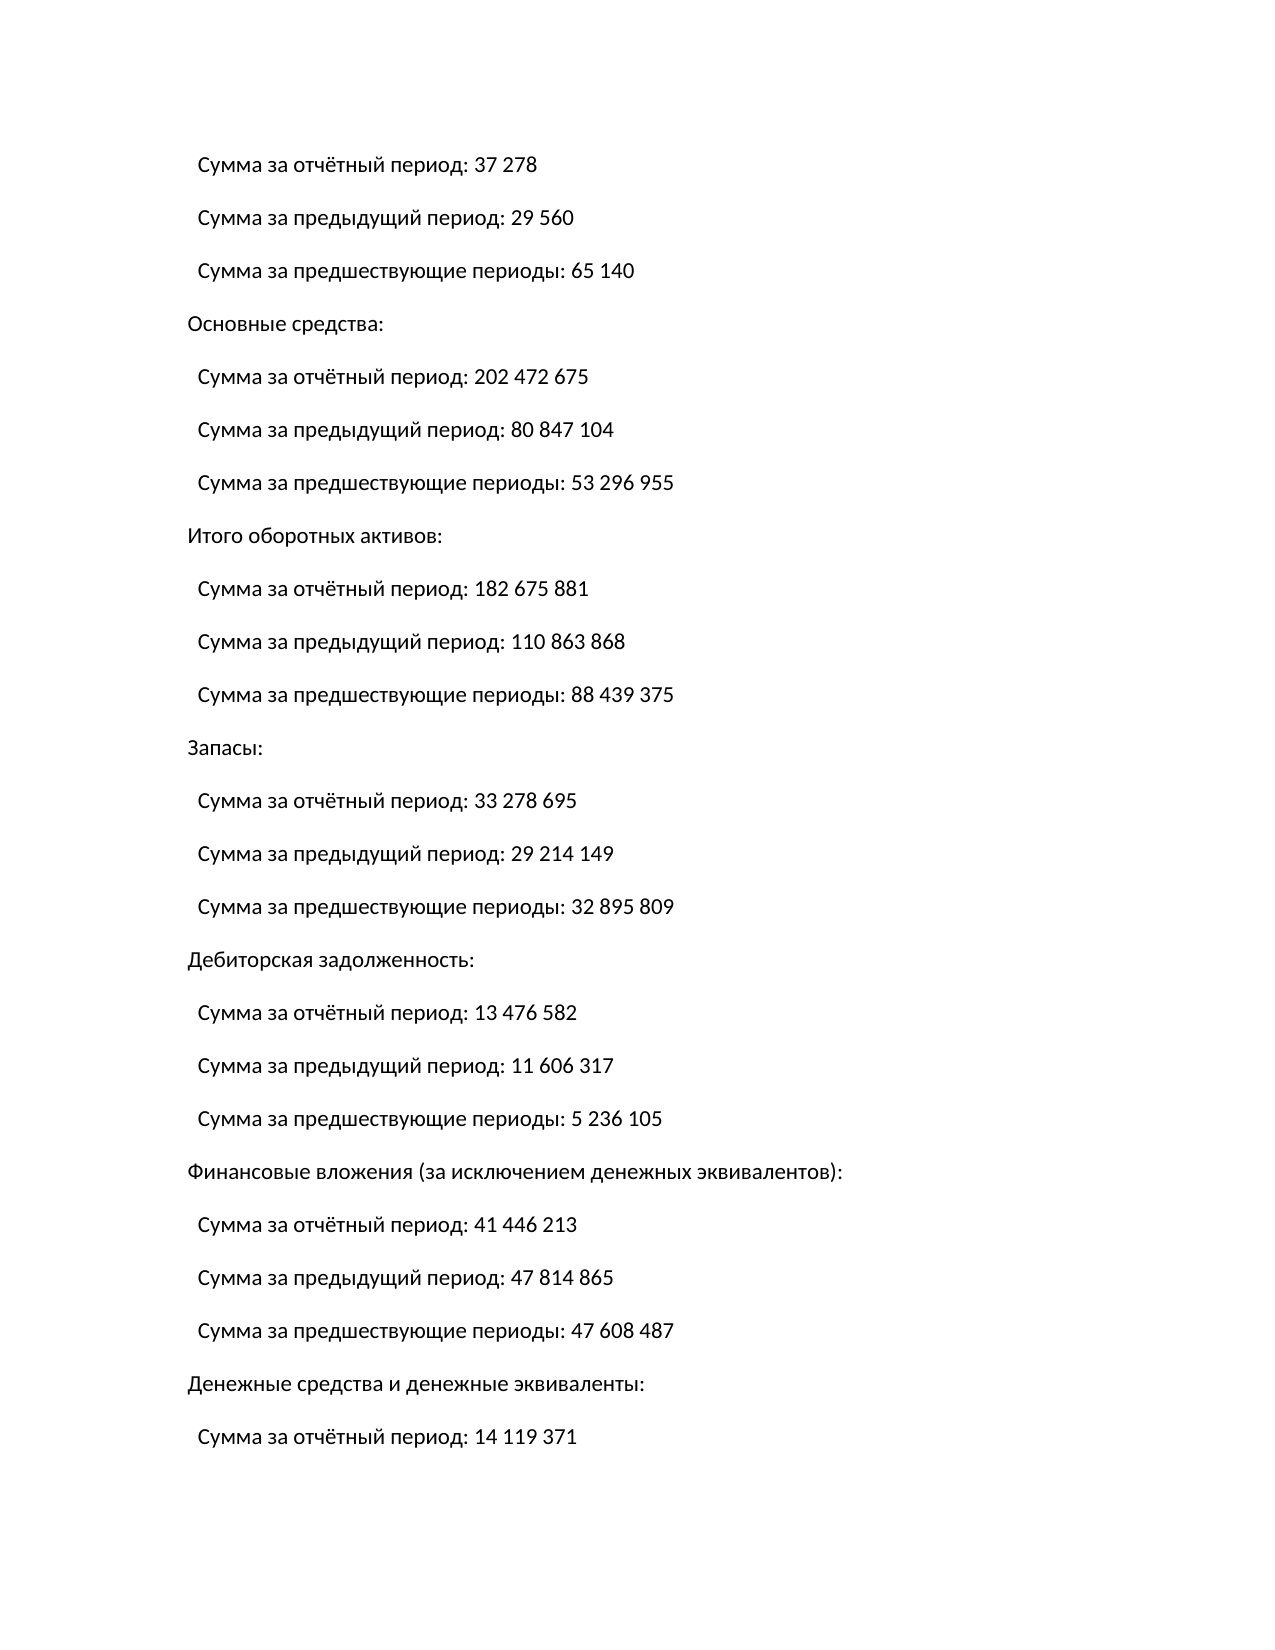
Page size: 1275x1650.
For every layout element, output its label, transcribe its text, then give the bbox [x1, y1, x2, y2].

text Сумма за отчётный период: 14 119 371 [187, 1422, 1087, 1451]
text Запасы: [187, 733, 1087, 761]
text Сумма за предшествующие периоды: 32 895 809 [187, 892, 1087, 920]
text Итого оборотных активов: [187, 521, 1087, 549]
text Сумма за предшествующие периоды: 88 439 375 [187, 680, 1087, 708]
text Сумма за отчётный период: 37 278 [187, 150, 1087, 178]
text Сумма за предшествующие периоды: 47 608 487 [187, 1316, 1087, 1344]
text Основные средства: [187, 309, 1087, 337]
text Сумма за отчётный период: 41 446 213 [187, 1210, 1087, 1238]
text Дебиторская задолженность: [187, 945, 1087, 973]
text Сумма за отчётный период: 202 472 675 [187, 362, 1087, 390]
text Сумма за отчётный период: 182 675 881 [187, 574, 1087, 602]
text Денежные средства и денежные эквиваленты: [187, 1369, 1087, 1397]
text Финансовые вложения (за исключением денежных эквивалентов): [187, 1157, 1087, 1185]
text Сумма за отчётный период: 33 278 695 [187, 786, 1087, 814]
text Сумма за предыдущий период: 80 847 104 [187, 415, 1087, 443]
text Сумма за предыдущий период: 29 560 [187, 203, 1087, 231]
text Сумма за предыдущий период: 47 814 865 [187, 1263, 1087, 1291]
text Сумма за предшествующие периоды: 65 140 [187, 256, 1087, 284]
text Сумма за предшествующие периоды: 5 236 105 [187, 1104, 1087, 1132]
text Сумма за предыдущий период: 11 606 317 [187, 1051, 1087, 1079]
text Сумма за предыдущий период: 110 863 868 [187, 627, 1087, 655]
text Сумма за предыдущий период: 29 214 149 [187, 839, 1087, 867]
text Сумма за отчётный период: 13 476 582 [187, 998, 1087, 1026]
text Сумма за предшествующие периоды: 53 296 955 [187, 468, 1087, 496]
